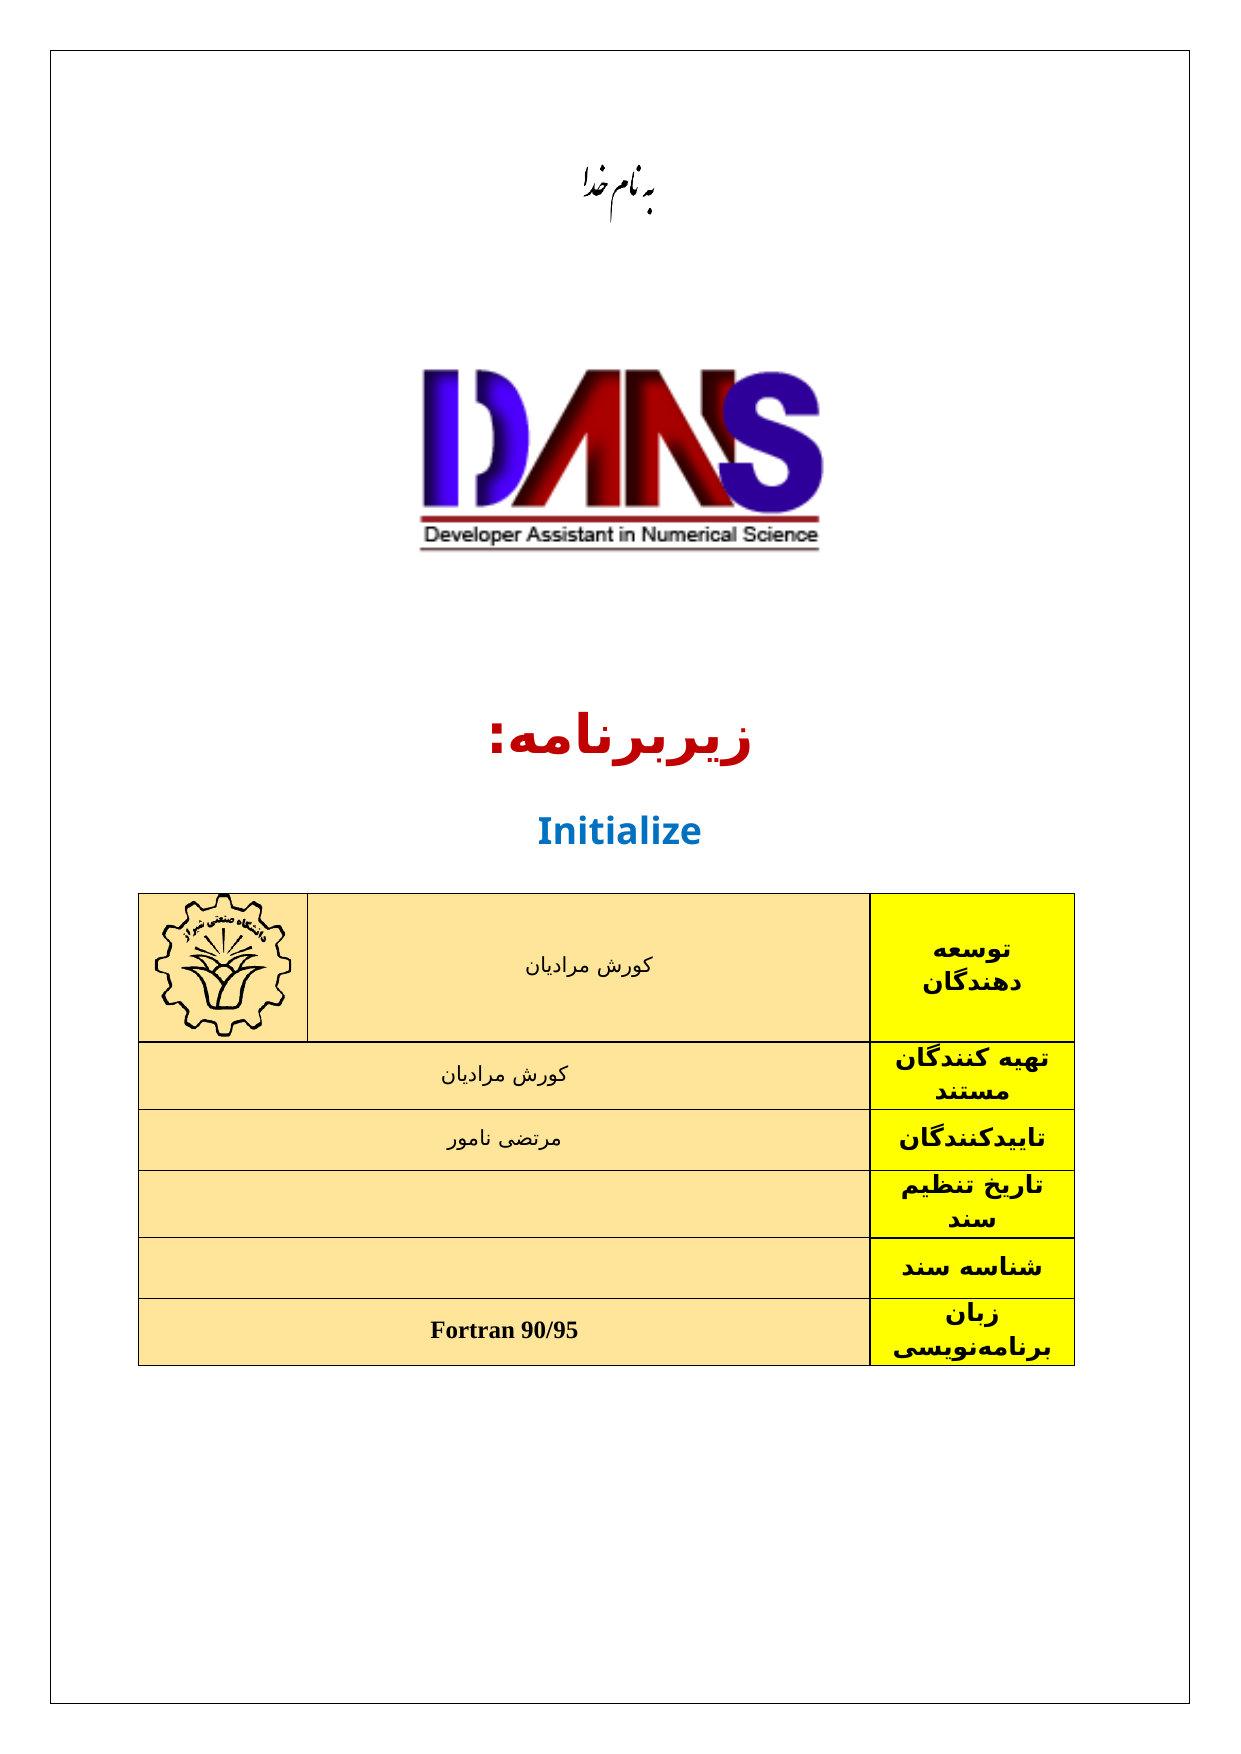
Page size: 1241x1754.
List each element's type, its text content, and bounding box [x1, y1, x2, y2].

text زیربرنامه: [150, 703, 1090, 766]
table_cell کورش مرادیان [139, 1043, 869, 1109]
table_cell مرتضی نامور [139, 1110, 869, 1170]
table_header توسعه دهندگان [871, 894, 1074, 1041]
table_cell تاییدکنندگان [871, 1110, 1074, 1170]
table_cell شناسه سند [871, 1239, 1074, 1298]
table_header کورش مرادیان [308, 894, 869, 1041]
table_cell زبان برنامه‌نویسی [871, 1299, 1074, 1365]
picture [154, 893, 292, 1037]
table_cell تهیه کنندگان مستند [871, 1043, 1074, 1109]
table_cell Fortran 90/95 [139, 1299, 869, 1365]
picture [573, 150, 667, 226]
table_cell [139, 1238, 869, 1298]
table_cell [139, 1171, 869, 1237]
text Initialize [150, 805, 1090, 856]
table_cell تاریخ تنظیم سند [871, 1171, 1074, 1237]
picture [399, 356, 841, 572]
table_header [139, 894, 307, 1041]
